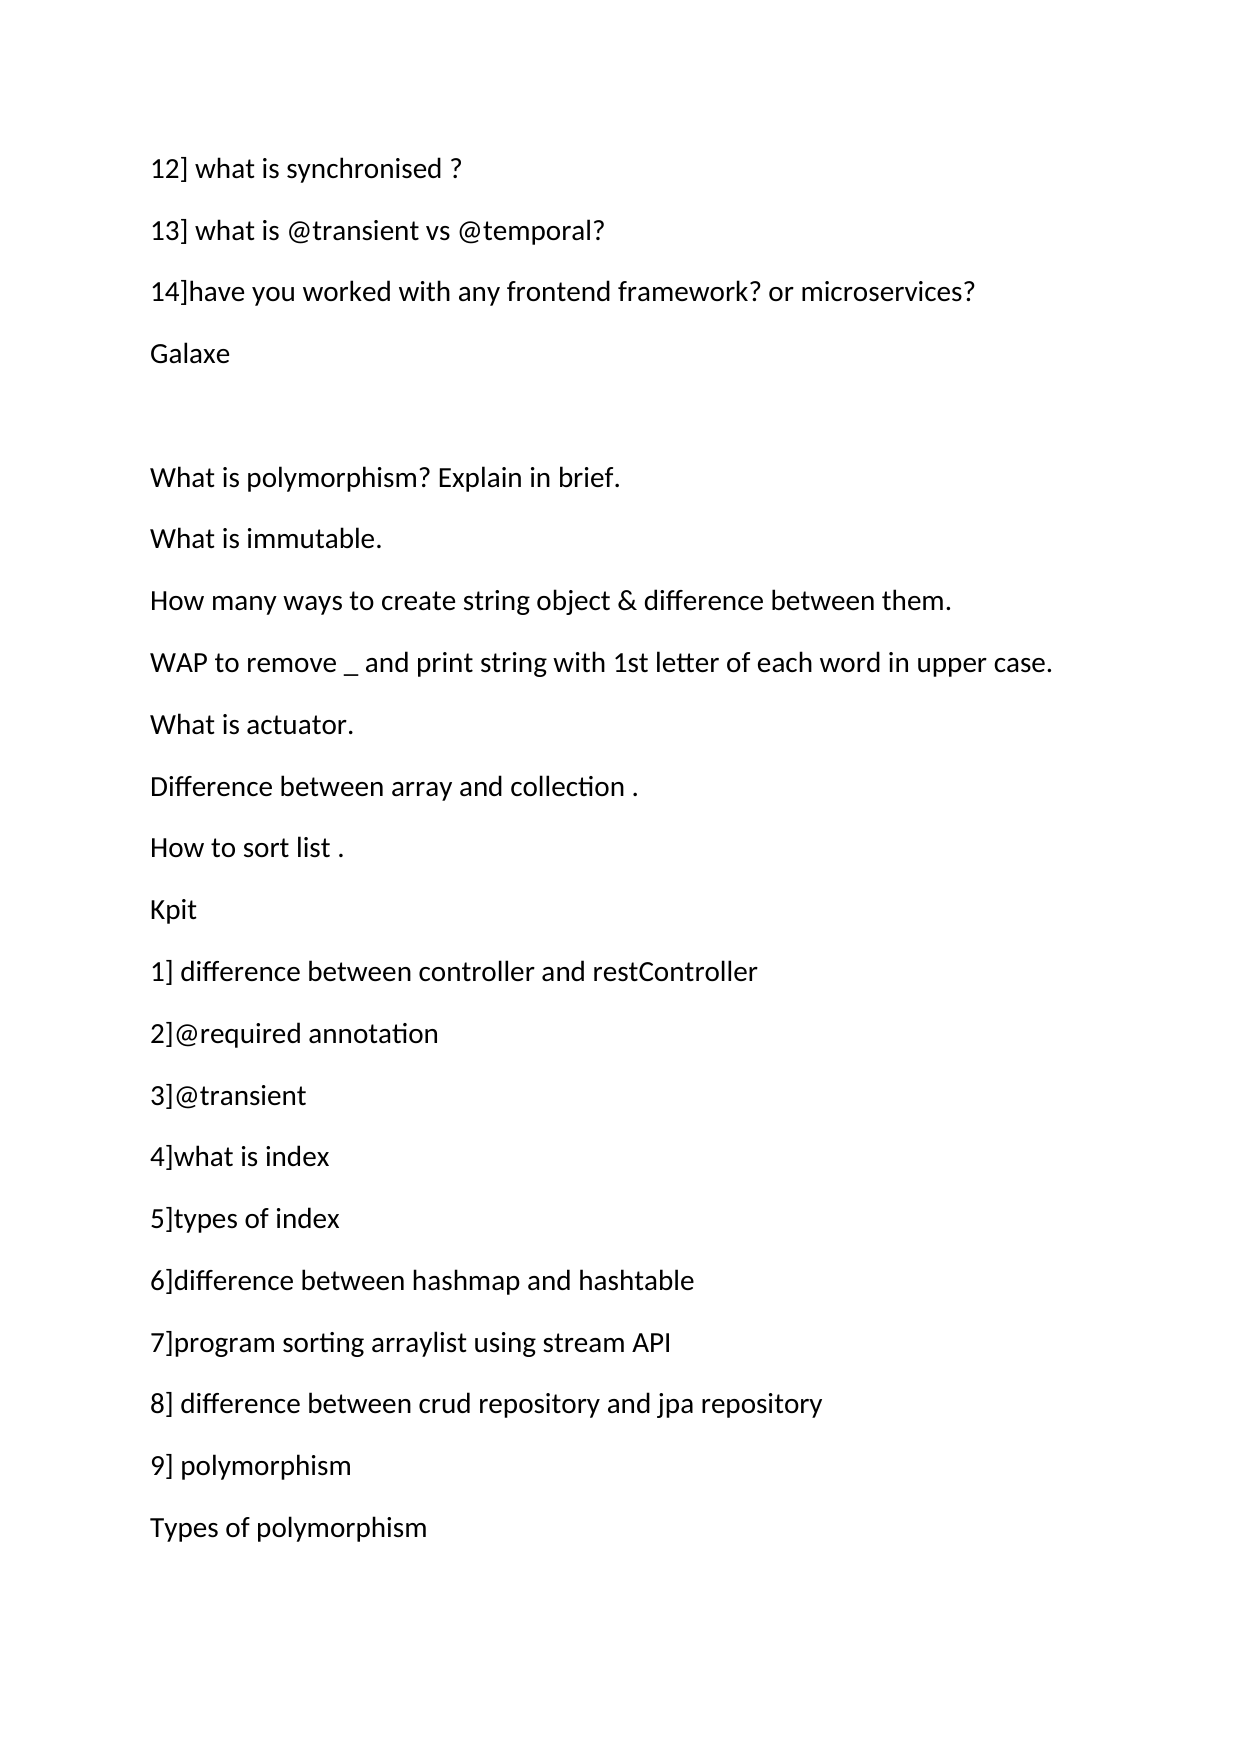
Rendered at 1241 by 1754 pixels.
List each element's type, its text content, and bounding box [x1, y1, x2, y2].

text Types of polymorphism [150, 1509, 1090, 1544]
text Galaxe [150, 335, 1090, 371]
text 9] polymorphism [150, 1447, 1090, 1483]
text 12] what is synchronised ? [150, 150, 1090, 186]
text 7]program sorting arraylist using stream API [150, 1324, 1090, 1359]
text What is immutable. [150, 521, 1090, 556]
text How to sort list . [150, 829, 1090, 865]
text 2]@required annotation [150, 1015, 1090, 1050]
text What is actuator. [150, 706, 1090, 742]
text 5]types of index [150, 1200, 1090, 1236]
text Kpit [150, 891, 1090, 927]
text 3]@transient [150, 1077, 1090, 1112]
text 14]have you worked with any frontend framework? or microservices? [150, 273, 1090, 309]
text What is polymorphism? Explain in brief. [150, 459, 1090, 494]
text 1] difference between controller and restController [150, 953, 1090, 989]
text 6]difference between hashmap and hashtable [150, 1262, 1090, 1297]
text 8] difference between crud repository and jpa repository [150, 1385, 1090, 1421]
text 13] what is @transient vs @temporal? [150, 212, 1090, 247]
text Difference between array and collection . [150, 768, 1090, 803]
text How many ways to create string object & difference between them. [150, 582, 1090, 618]
text WAP to remove _ and print string with 1st letter of each word in upper case. [150, 644, 1090, 680]
text 4]what is index [150, 1138, 1090, 1174]
